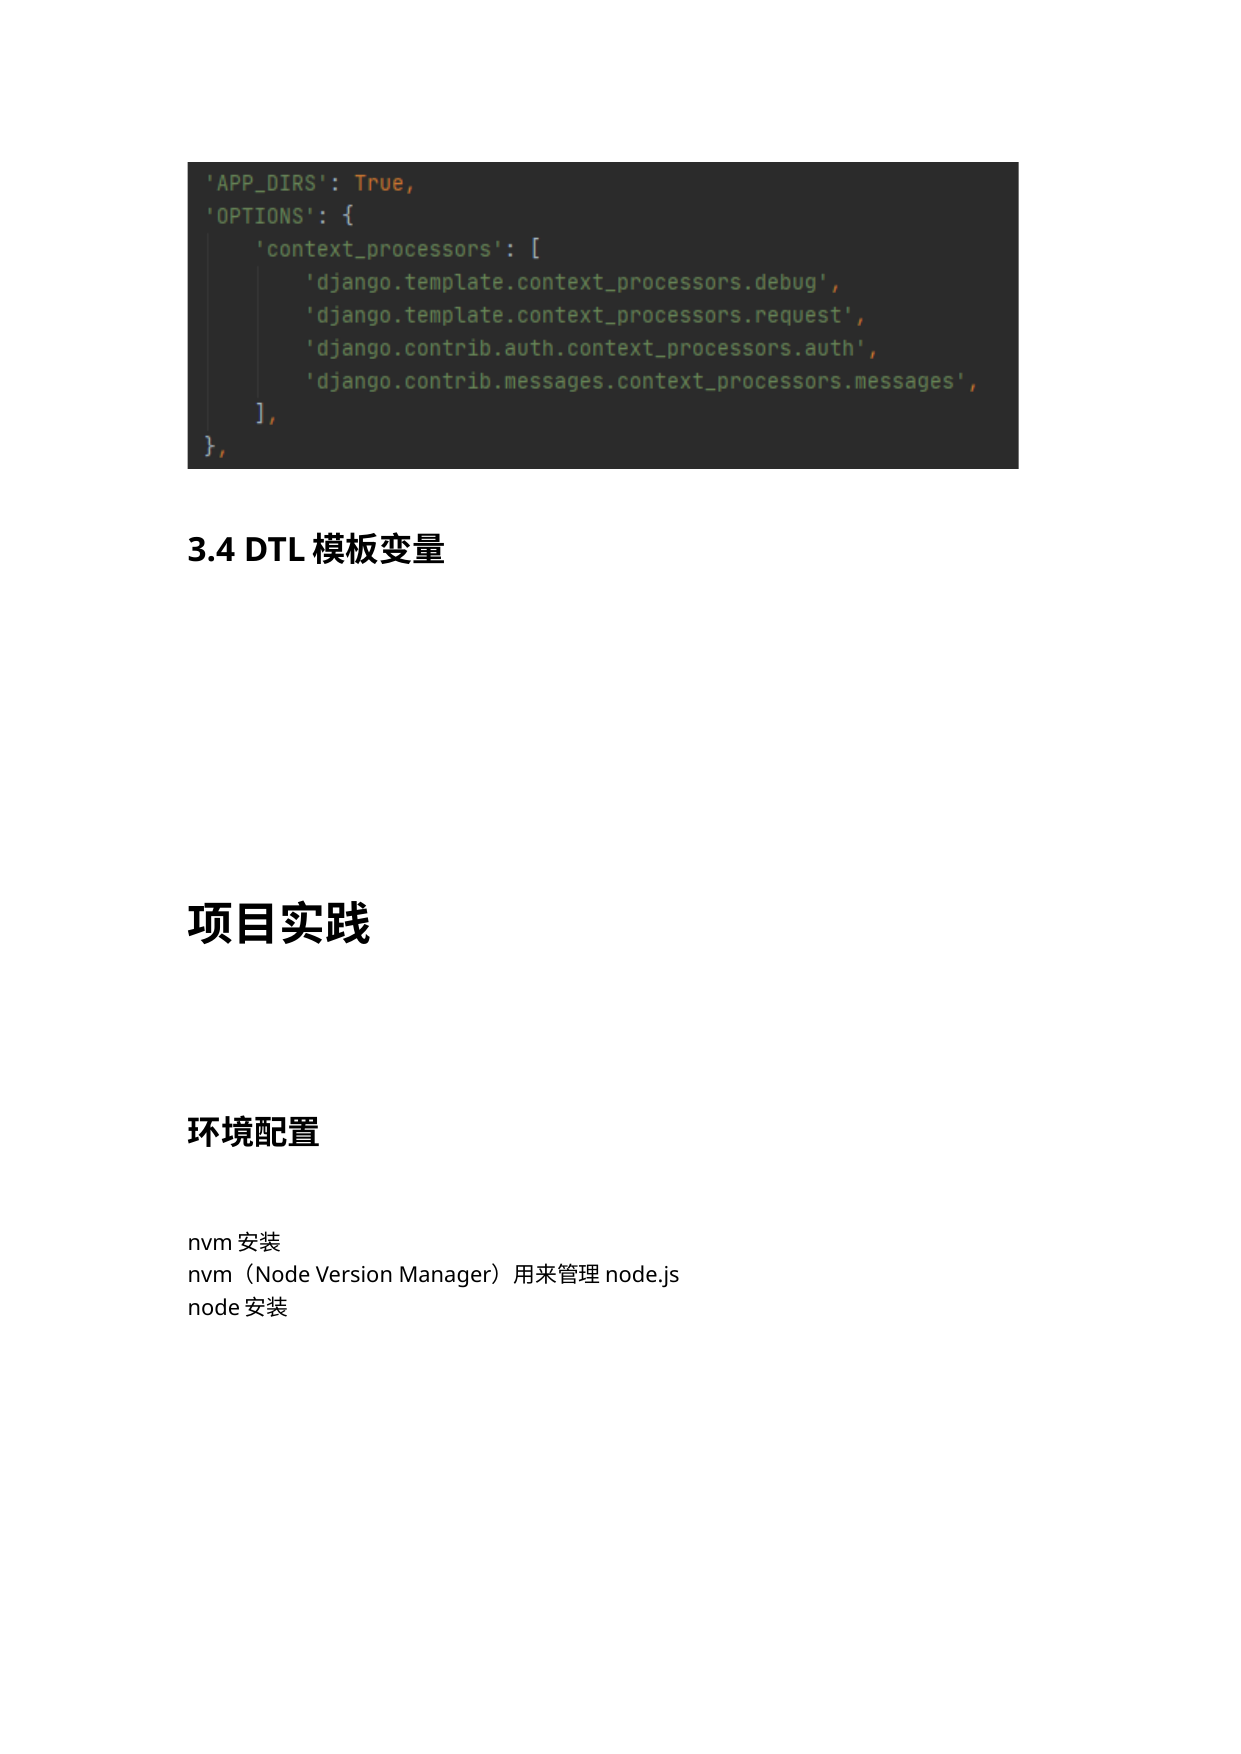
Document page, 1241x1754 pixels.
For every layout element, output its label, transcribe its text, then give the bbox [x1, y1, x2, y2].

subtitle 3.4 DTL模板变量 [187, 514, 1053, 579]
text nvm（Node Version Manager）用来管理node.js [187, 1257, 1053, 1289]
text node安装 [187, 1289, 1053, 1322]
picture [187, 162, 1019, 469]
subtitle 环境配置 [187, 1097, 1053, 1162]
text nvm安装 [187, 1224, 1053, 1257]
subtitle 项目实践 [187, 872, 1053, 969]
